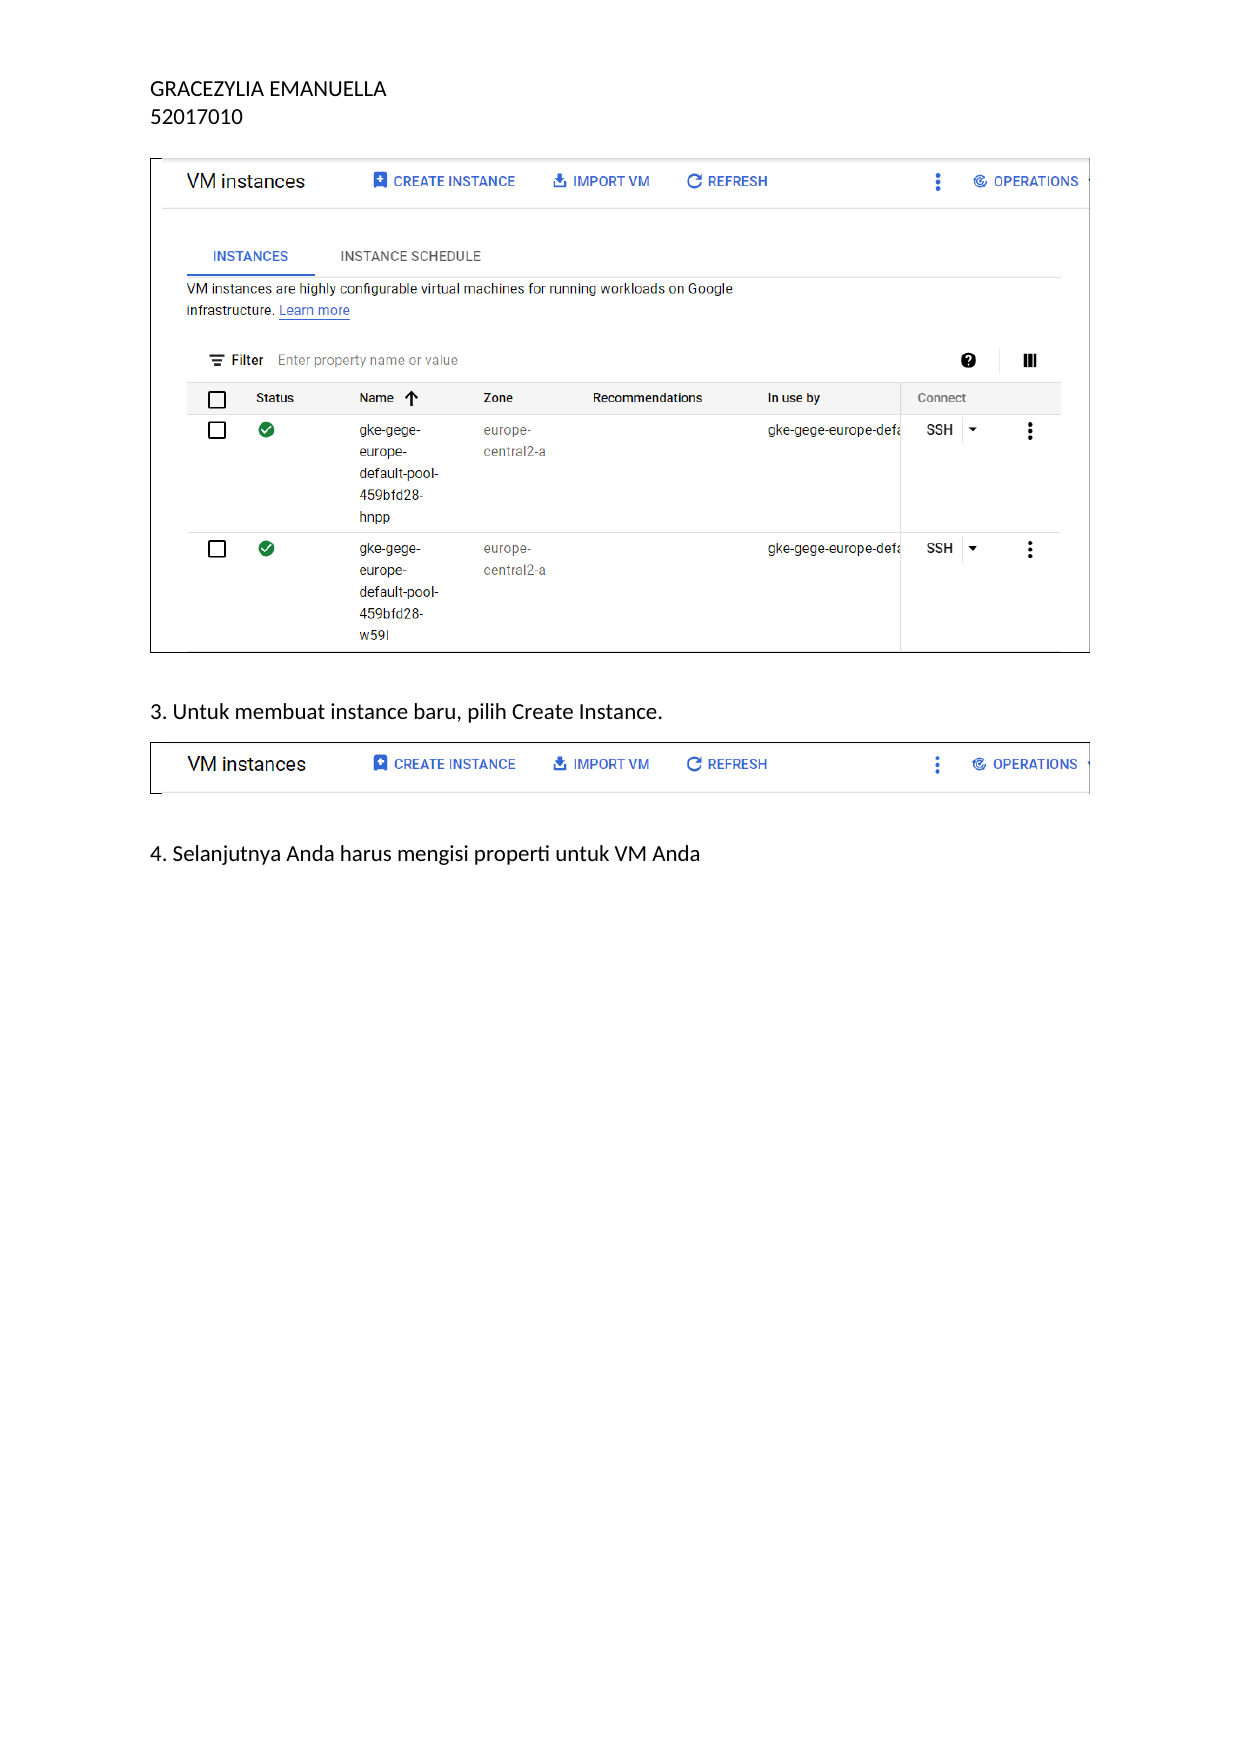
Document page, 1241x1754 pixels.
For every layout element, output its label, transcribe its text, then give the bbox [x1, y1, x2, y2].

table_header [151, 159, 161, 652]
table_header [151, 743, 161, 793]
text 4. Selanjutnya Anda harus mengisi properti untuk VM Anda [150, 839, 1090, 867]
text 3. Untuk membuat instance baru, pilih Create Instance. [150, 697, 1090, 725]
